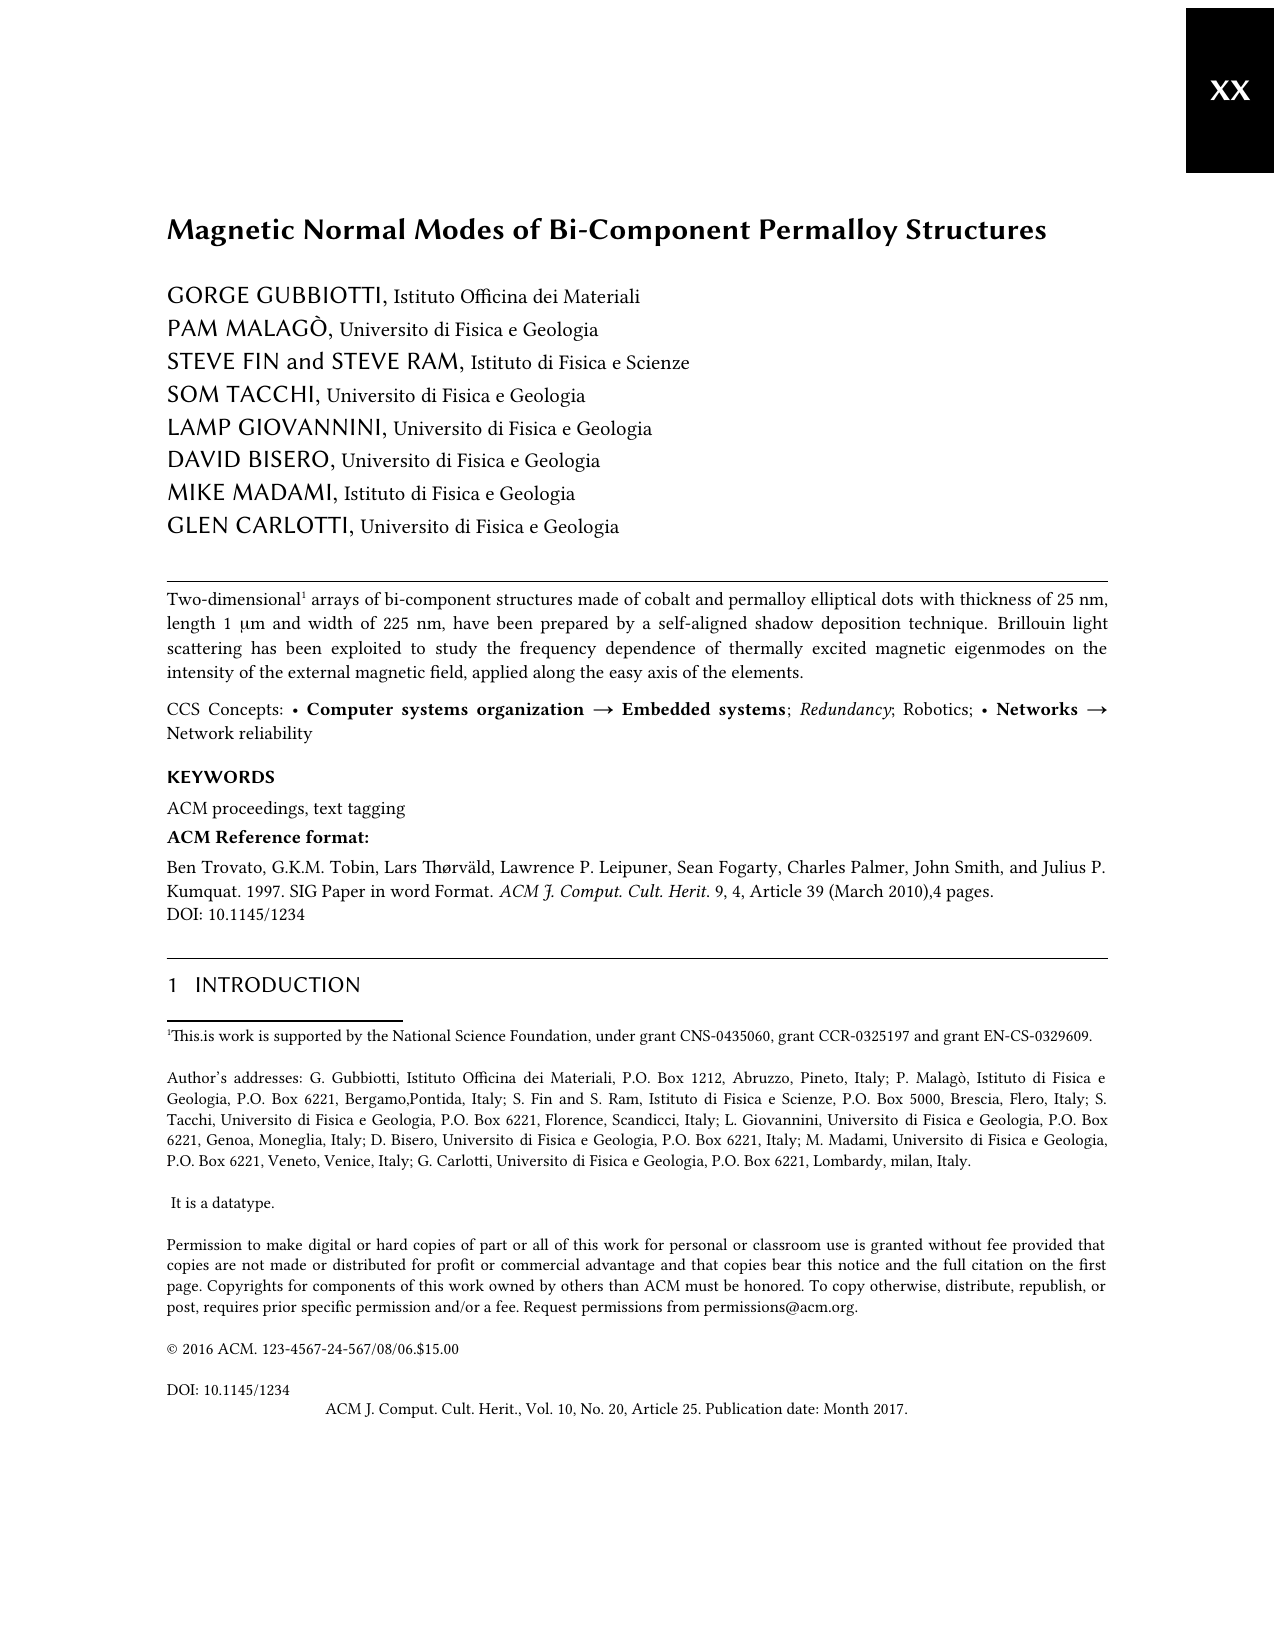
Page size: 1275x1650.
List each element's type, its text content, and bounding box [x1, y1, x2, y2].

text 1 INTRODUCTION [167, 959, 1108, 998]
text KEYWORDS [167, 767, 1108, 788]
text ACM Reference format: [167, 827, 1108, 848]
text ACM proceedings, text tagging [167, 797, 1108, 819]
title Magnetic Normal Modes of Bi-Component Permalloy Structures [167, 212, 1108, 247]
text DOI: 10.1145/1234 [167, 904, 1108, 925]
text Two-dimensional arrays of bi-component structures made of cobalt and permalloy elliptical dots with thickness of 25 nm, length 1 m and width of 225 nm, have been prepared by a self-aligned shadow deposition technique. Brillouin light scattering has been exploited to study the frequency dependence of thermally excited magnetic eigenmodes on the intensity of the external magnetic field, applied along the easy axis of the elements. [167, 582, 1108, 683]
text Ben Trovato, G.K.M. Tobin, Lars Thørvӓld, Lawrence P. Leipuner, Sean Fogarty, Charles Palmer, John Smith, and Julius P. Kumquat. 1997. SIG Paper in word Format. ACM J. Comput. Cult. Herit. 9, 4, Article 39 (March 2010),4 pages. [167, 857, 1108, 902]
text Gorge Gubbiotti, Istituto Officina dei Materiali Pam Malagò, Universito di Fisica e Geologia Steve Fin and Steve Ram, Istituto di Fisica e Scienze Som Tacchi, Universito di Fisica e Geologia Lamp Giovannini, Universito di Fisica e Geologia David Bisero, Universito di Fisica e Geologia Mike Madami, Istituto di Fisica e Geologia Glen Carlotti, Universito di Fisica e Geologia [167, 281, 1108, 539]
text CCS Concepts: • Computer systems organization → Embedded systems; Redundancy; Robotics; • Networks → Network reliability [167, 699, 1108, 744]
